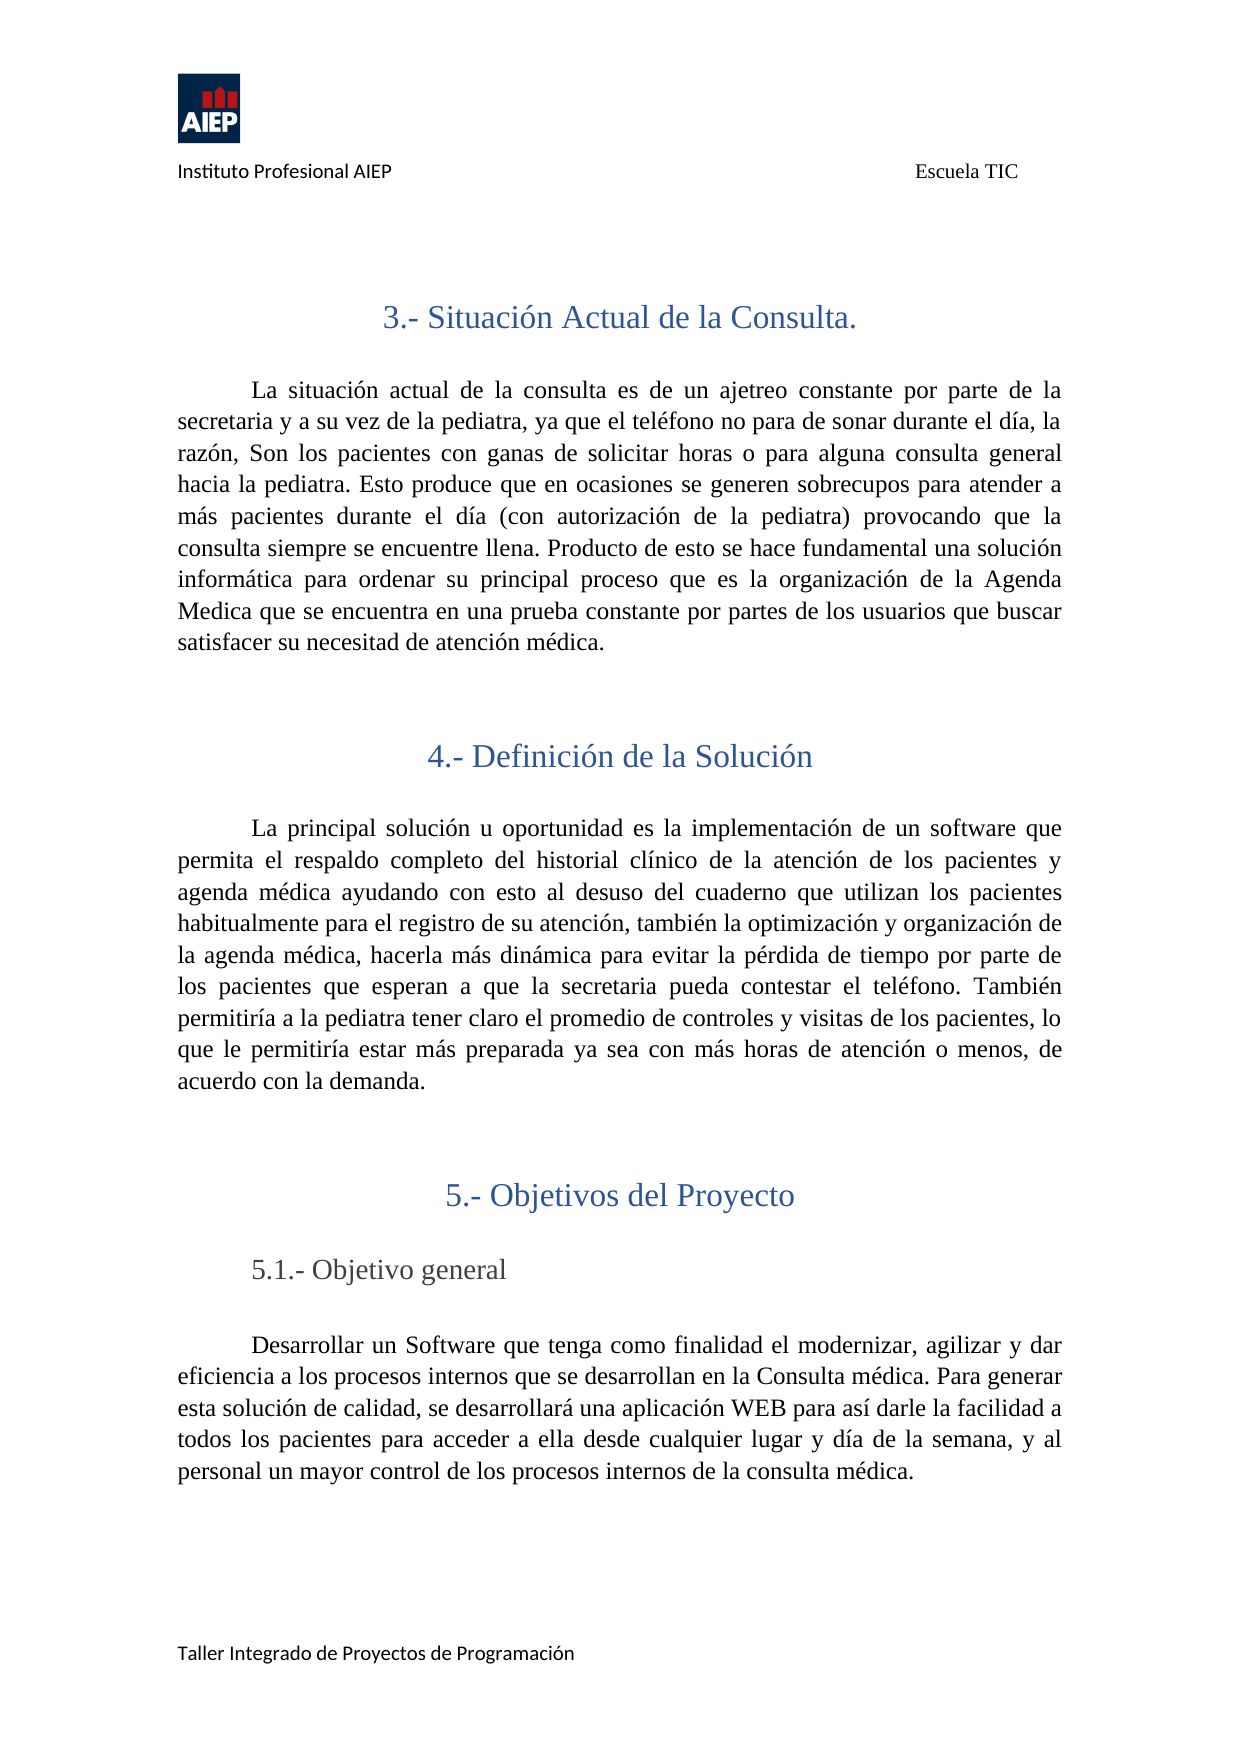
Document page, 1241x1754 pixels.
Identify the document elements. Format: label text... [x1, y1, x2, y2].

subtitle 5.1.- Objetivo general [177, 1252, 1063, 1286]
subtitle 3.- Situación Actual de la Consulta. [177, 297, 1063, 336]
text La situación actual de la consulta es de un ajetreo constante por parte de la secretaria y a su vez de la pediatra, ya que el teléfono no para de sonar durante el día, la razón, Son los pacientes con ganas de solicitar horas o para alguna consulta general hacia la pediatra. Esto produce que en ocasiones se generen sobrecupos para atender a más pacientes durante el día (con autorización de la pediatra) provocando que la consulta siempre se encuentre llena. Producto de esto se hace fundamental una solución informática para ordenar su principal proceso que es la organización de la Agenda Medica que se encuentra en una prueba constante por partes de los usuarios que buscar satisfacer su necesitad de atención médica. [177, 375, 1063, 656]
text La principal solución u oportunidad es la implementación de un software que permita el respaldo completo del historial clínico de la atención de los pacientes y agenda médica ayudando con esto al desuso del cuaderno que utilizan los pacientes habitualmente para el registro de su atención, también la optimización y organización de la agenda médica, hacerla más dinámica para evitar la pérdida de tiempo por parte de los pacientes que esperan a que la secretaria pueda contestar el teléfono. También permitiría a la pediatra tener claro el promedio de controles y visitas de los pacientes, lo que le permitiría estar más preparada ya sea con más horas de atención o menos, de acuerdo con la demanda. [177, 813, 1063, 1095]
subtitle 4.- Definición de la Solución [177, 736, 1063, 774]
picture [177, 73, 241, 144]
text Desarrollar un Software que tenga como finalidad el modernizar, agilizar y dar eficiencia a los procesos internos que se desarrollan en la Consulta médica. Para generar esta solución de calidad, se desarrollará una aplicación WEB para así darle la facilidad a todos los pacientes para acceder a ella desde cualquier lugar y día de la semana, y al personal un mayor control de los procesos internos de la consulta médica. [177, 1330, 1063, 1485]
subtitle 5.- Objetivos del Proyecto [177, 1175, 1063, 1213]
